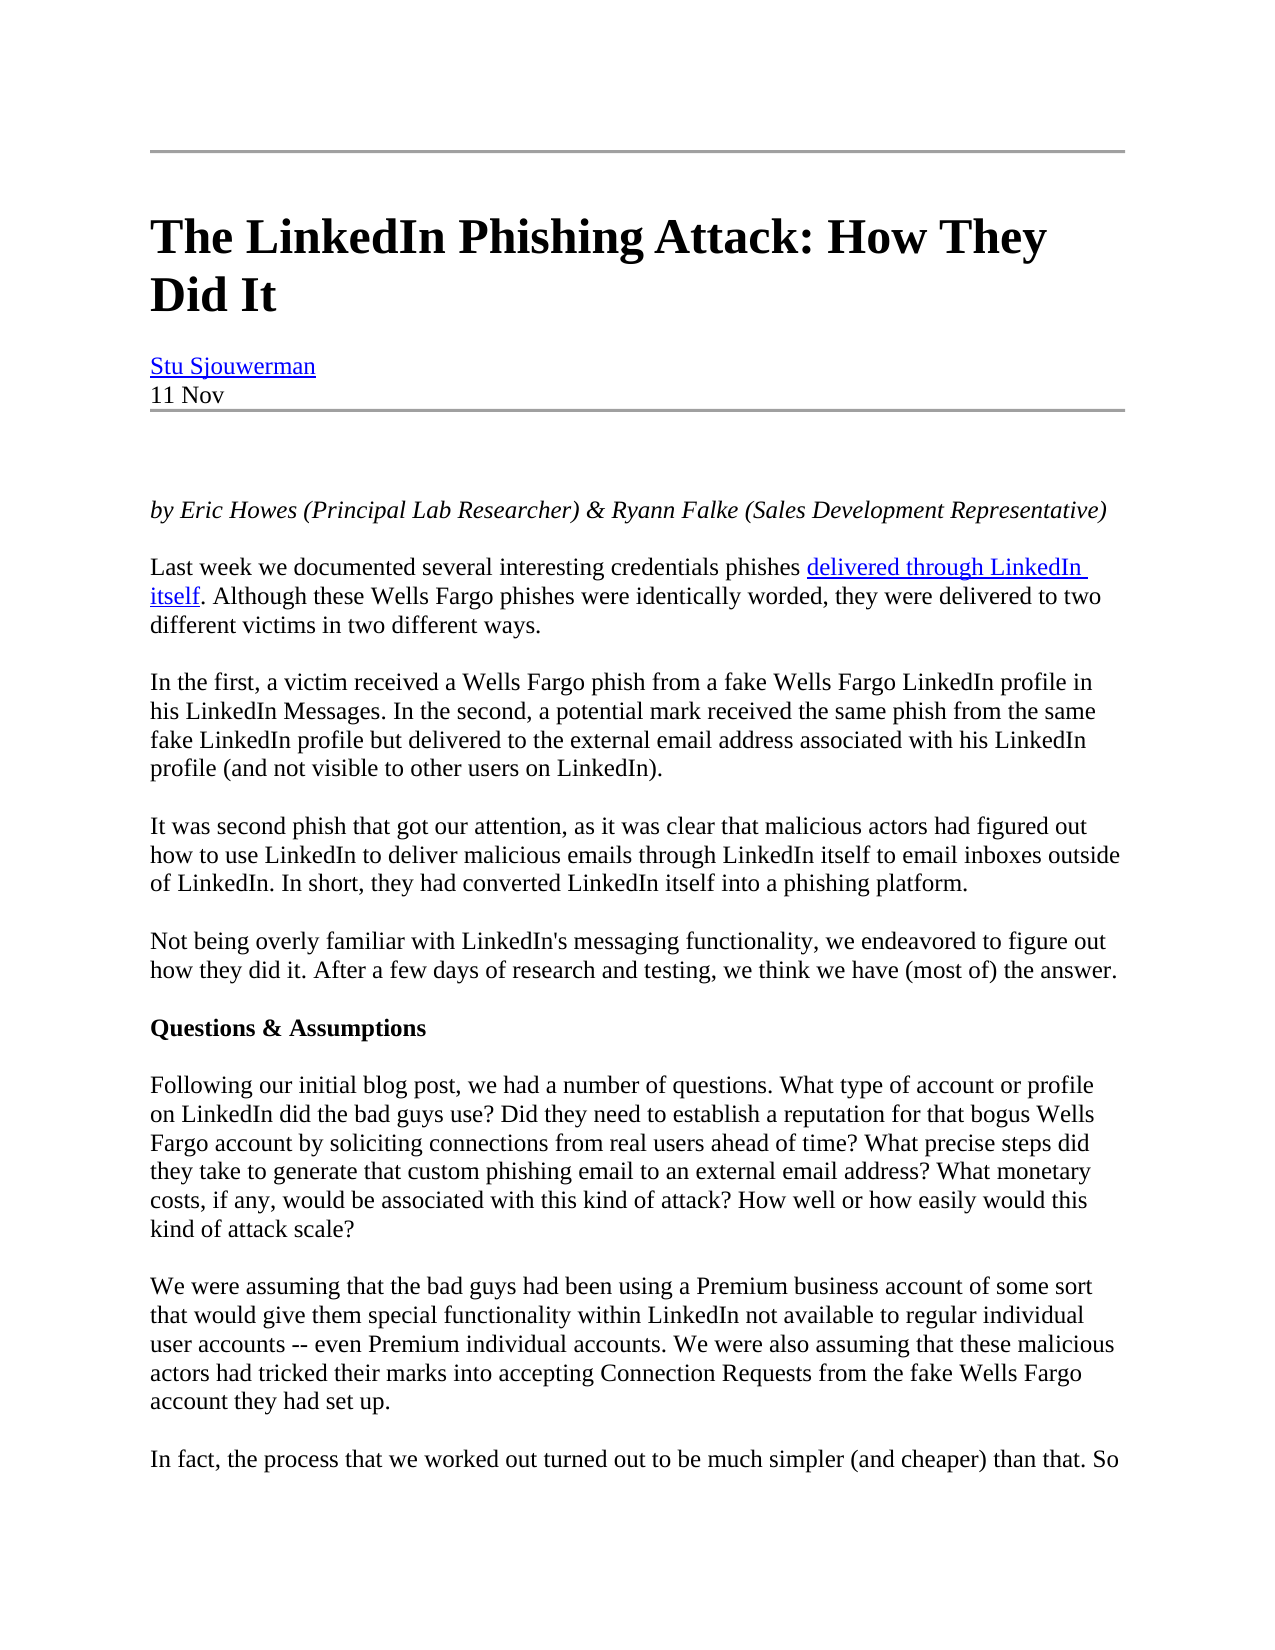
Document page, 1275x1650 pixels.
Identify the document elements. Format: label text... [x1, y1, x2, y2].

text The LinkedIn Phishing Attack: How They Did It [150, 207, 1125, 322]
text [150, 1013, 1125, 1473]
text 11 Nov [150, 380, 1125, 408]
text by Eric Howes (Principal Lab Researcher) & Ryann Falke (Sales Development Representative) Last week we documented several interesting credentials phishes delivered through LinkedIn itself. Although these Wells Fargo phishes were identically worded, they were delivered to two different victims in two different ways. In the first, a victim received a Wells Fargo phish from a fake Wells Fargo LinkedIn profile in his LinkedIn Messages. In the second, a potential mark received the same phish from the same fake LinkedIn profile but delivered to the external email address associated with his LinkedIn profile (and not visible to other users on LinkedIn). It was second phish that got our attention, as it was clear that malicious actors had figured out how to use LinkedIn to deliver malicious emails through LinkedIn itself to email inboxes outside of LinkedIn. In short, they had converted LinkedIn itself into a phishing platform. Not being overly familiar with LinkedIn's messaging functionality, we endeavored to figure out how they did it. After a few days of research and testing, we think we have (most of) the answer. [150, 495, 1125, 983]
text Stu Sjouwerman [150, 351, 1125, 380]
